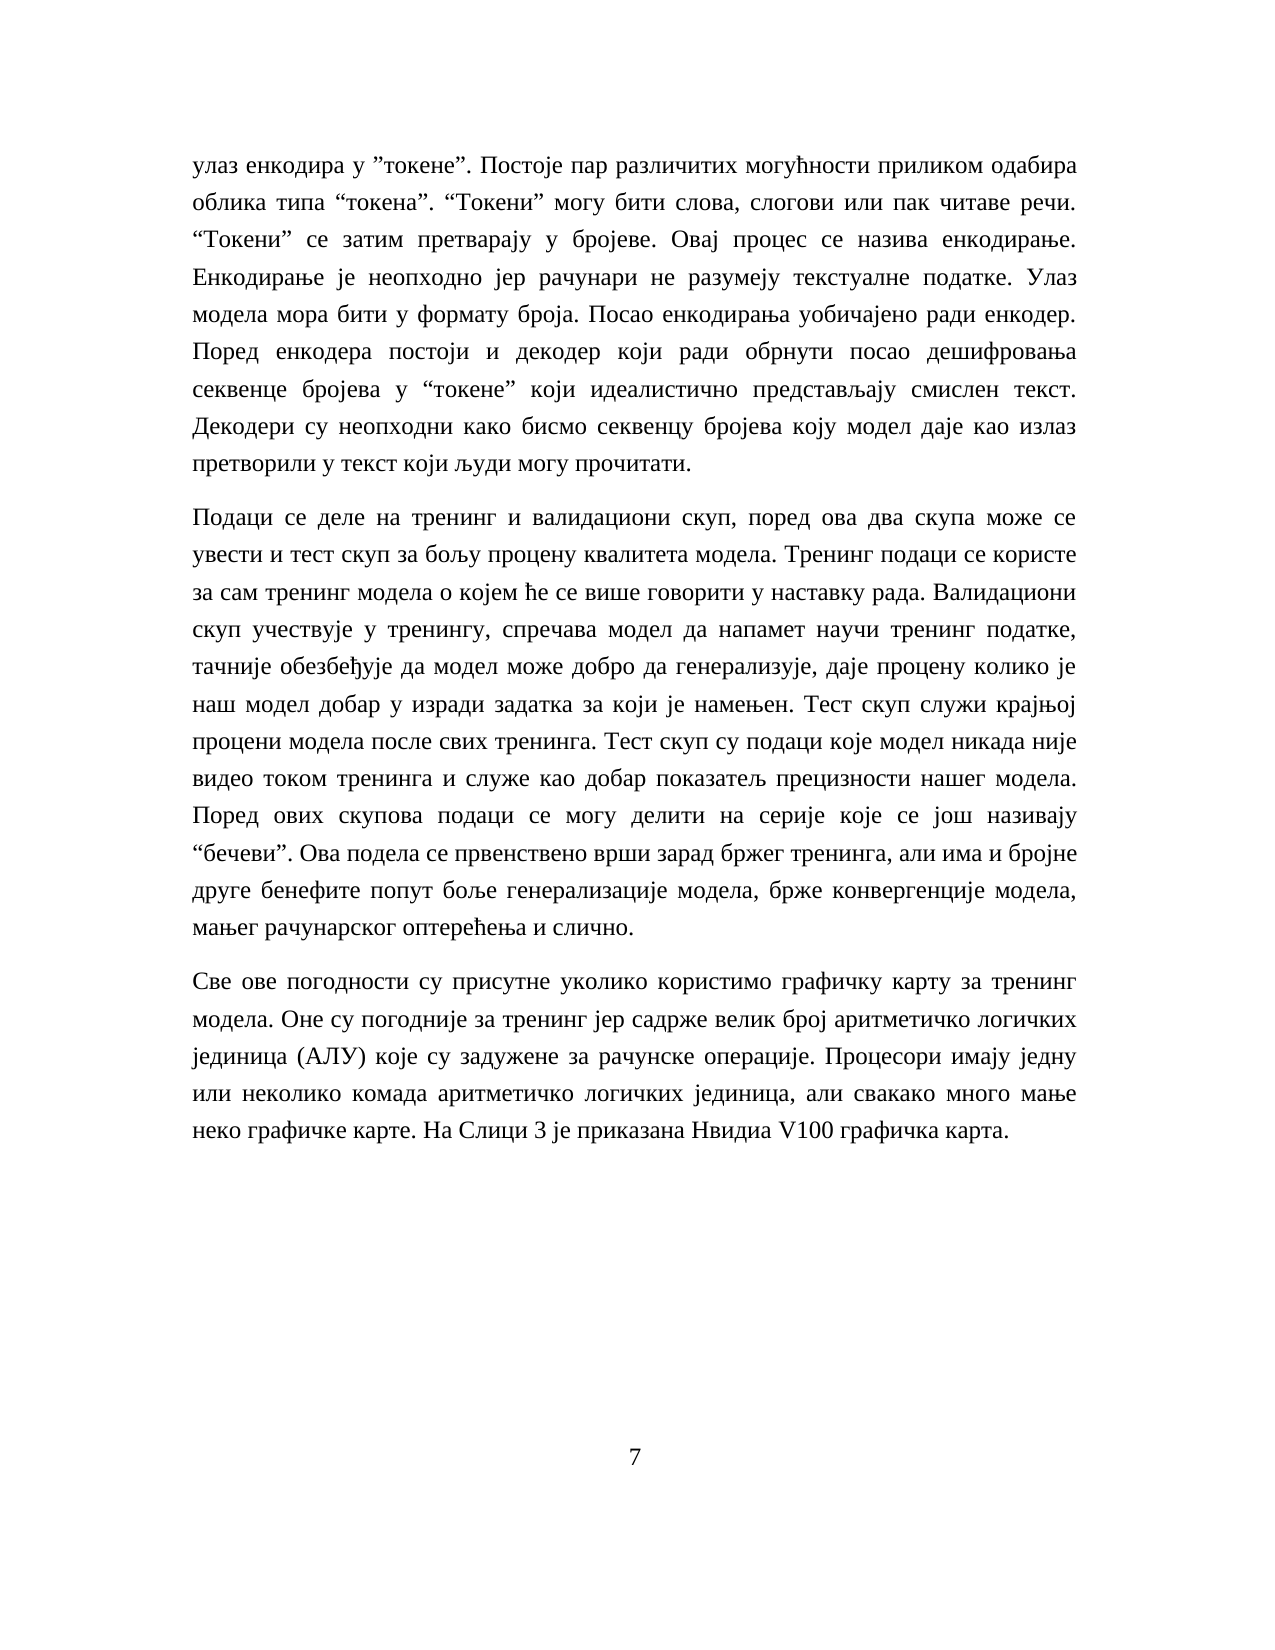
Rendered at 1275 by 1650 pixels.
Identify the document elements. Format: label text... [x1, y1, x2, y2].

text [192, 150, 1078, 477]
text Све ове погодности су присутне уколико користимо графичку карту за тренинг модела. Оне су погодније за тренинг јер садрже велик број аритметичко логичких јединица (АЛУ) које су задужене за рачунске операције. Процесори имају једну или неколико комада аритметичко логичких јединица, али свакако много мање неко графичке карте. На Слици 3 је приказана Нвидиа V100 графичка карта. [192, 966, 1078, 1144]
text Подаци се деле на тренинг и валидациони скуп, поред ова два скупа може се увести и тест скуп за бољу процену квалитета модела. Тренинг подаци се користе за сам тренинг модела о којем ће се више говорити у наставку рада. Валидациони скуп учествује у тренингу, спречава модел да напамет научи тренинг податке, тачније обезбеђује да модел може добро да генерализује, даје процену колико је наш модел добар у изради задатка за који је намењен. Тест скуп служи крајњој процени модела после свих тренинга. Тест скуп су подаци које модел никада није видео током тренинга и служе као добар показатељ прецизности нашег модела. Поред ових скупова подаци се могу делити на серије које се још називају “бечеви”. Ова подела се првенствено врши зарад бржег тренинга, али има и бројне друге бенефите попут боље генерализације модела, брже конвергенције модела, мањег рачунарског оптерећења и слично. [192, 502, 1078, 941]
